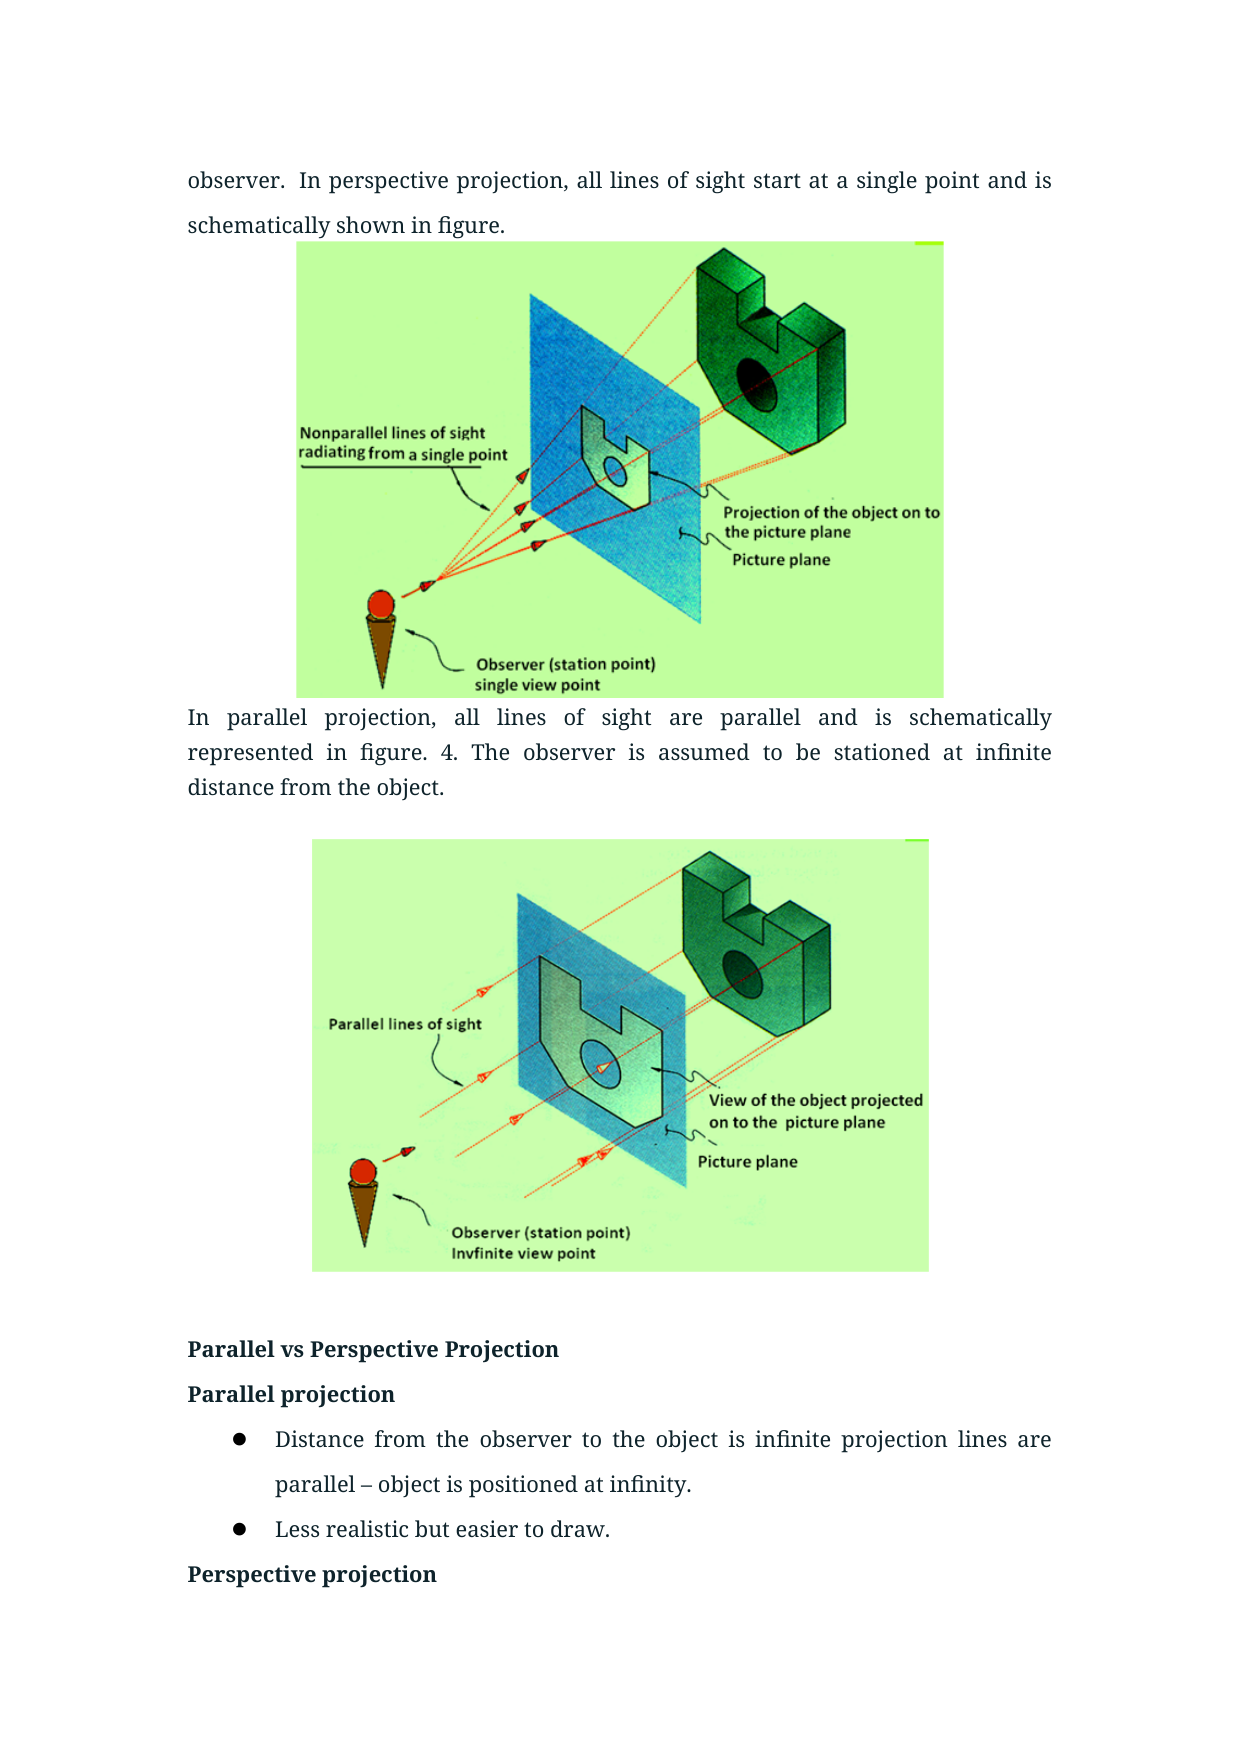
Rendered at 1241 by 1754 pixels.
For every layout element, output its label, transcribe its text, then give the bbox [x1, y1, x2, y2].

list Distance from the observer to the object is infinite projection lines are parallel – object is positioned at infinity. [231, 1409, 1053, 1499]
text Perspective projection [187, 1544, 1053, 1589]
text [187, 150, 1053, 240]
text In parallel projection, all lines of sight are parallel and is schematically represented in figure. 4. The observer is assumed to be stationed at infinite distance from the object. [187, 697, 1053, 802]
list Less realistic but easier to draw. [231, 1499, 1053, 1544]
picture [296, 240, 944, 698]
text Parallel vs Perspective Projection [187, 1319, 1053, 1364]
text Parallel projection [187, 1364, 1053, 1409]
picture [311, 837, 930, 1274]
